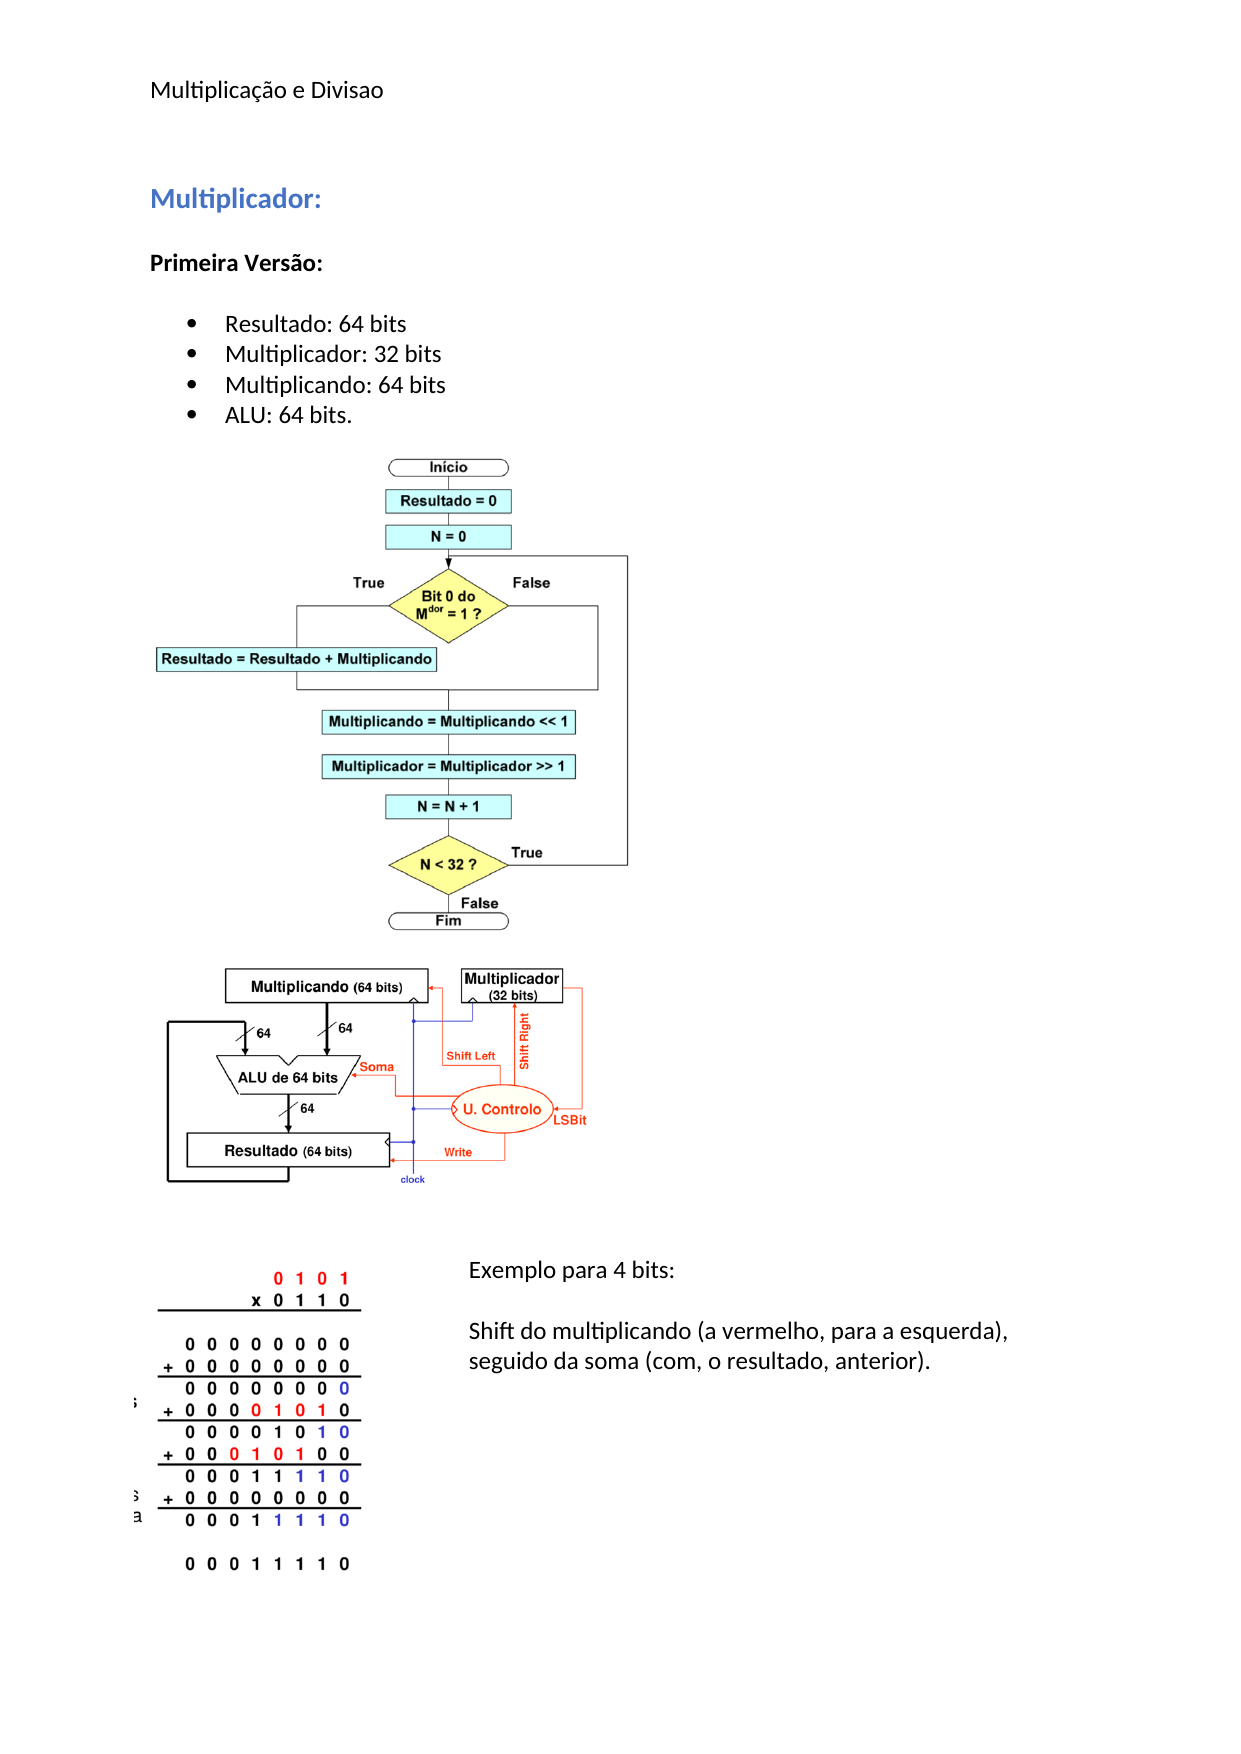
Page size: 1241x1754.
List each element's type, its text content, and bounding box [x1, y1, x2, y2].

list Resultado: 64 bits [187, 308, 1090, 338]
text Exemplo para 4 bits: [450, 1254, 1090, 1284]
picture [132, 955, 621, 1189]
text Multiplicador: [150, 181, 1090, 216]
list ALU: 64 bits. [187, 399, 1090, 430]
text Primeira Versão: [150, 247, 1090, 277]
text Shift do multiplicando (a vermelho, para a esquerda), seguido da soma (com, o resultado, anterior). [450, 1315, 1090, 1376]
list Multiplicando: 64 bits [187, 369, 1090, 399]
picture [132, 451, 672, 938]
picture [134, 1246, 450, 1598]
list Multiplicador: 32 bits [187, 338, 1090, 369]
